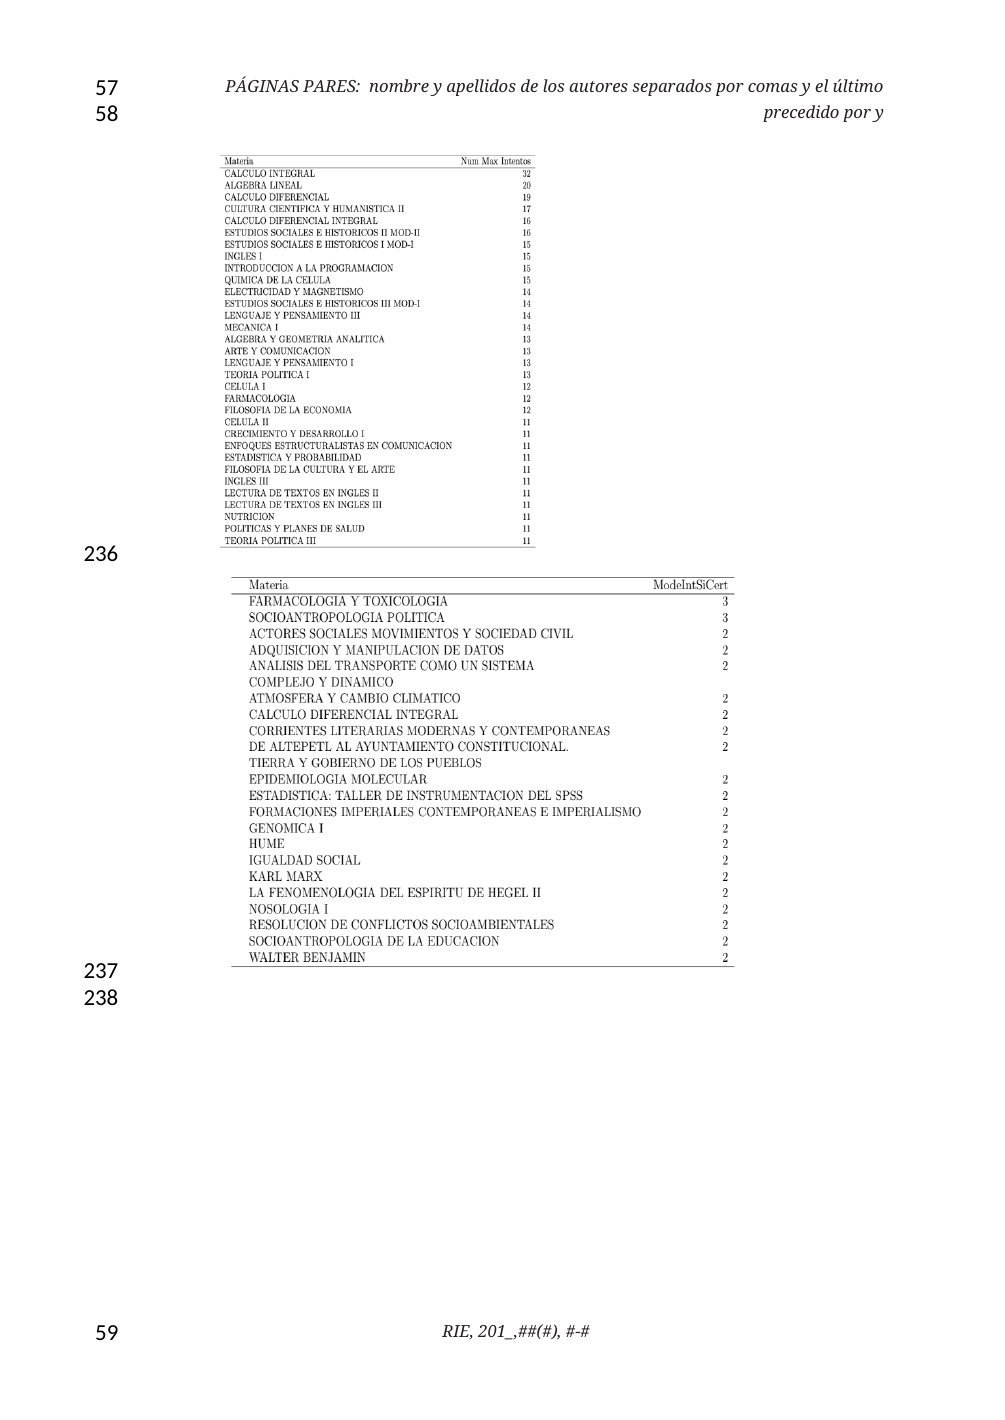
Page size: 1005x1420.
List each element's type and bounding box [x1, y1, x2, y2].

picture [210, 565, 747, 979]
picture [210, 147, 547, 562]
